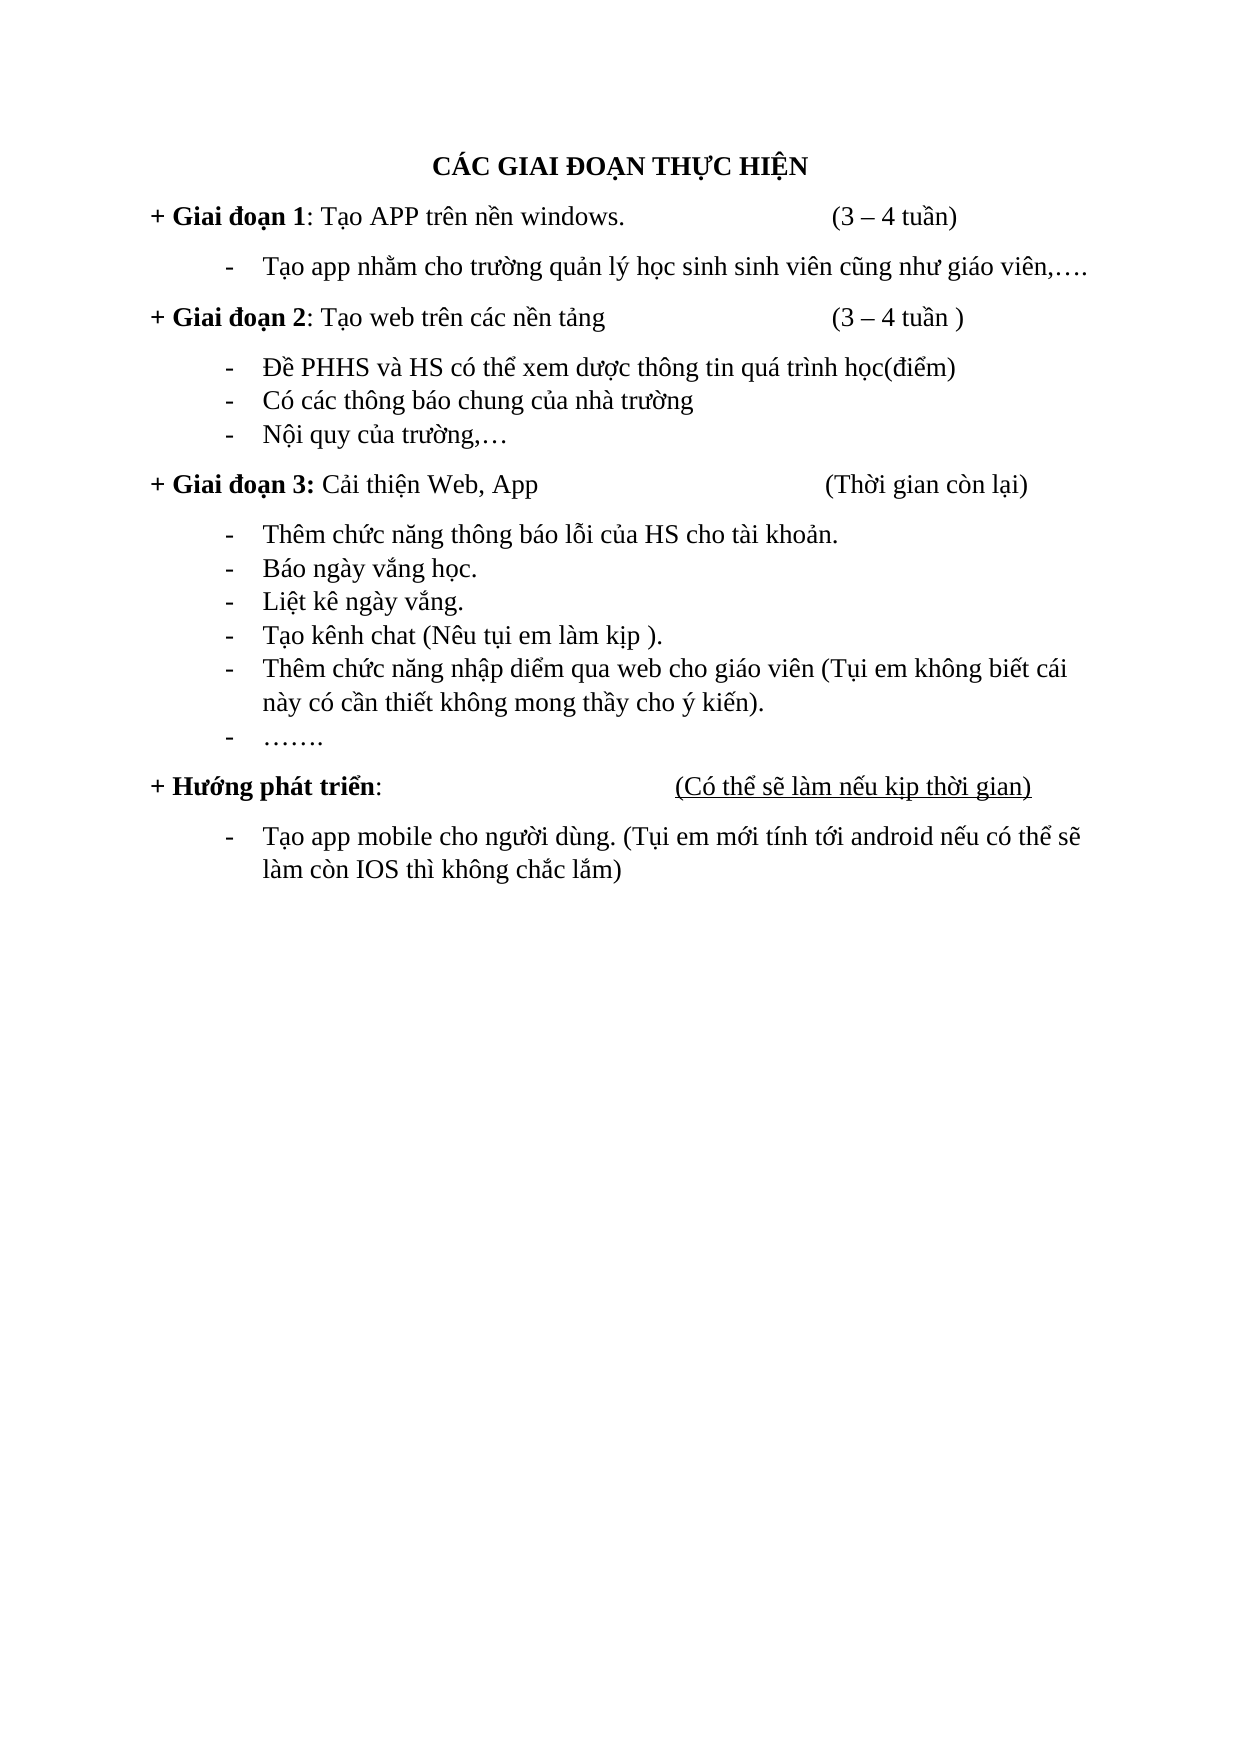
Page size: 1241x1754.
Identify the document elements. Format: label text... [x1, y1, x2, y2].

text + Giai đoạn 1: Tạo APP trên nền windows. (3 – 4 tuần) [150, 200, 1090, 231]
list Có các thông báo chung của nhà trường [225, 384, 1090, 416]
list Báo ngày vắng học. [225, 552, 1090, 583]
list Liệt kê ngày vắng. [225, 585, 1090, 617]
text + Hướng phát triển: (Có thể sẽ làm nếu kịp thời gian) [150, 770, 1090, 801]
list Nội quy của trường,… [225, 418, 1090, 449]
text CÁC GIAI ĐOẠN THỰC HIỆN [150, 150, 1090, 181]
list Thêm chức năng nhập diểm qua web cho giáo viên (Tụi em không biết cái này có cần thiết không mong thầy cho ý kiến). [225, 652, 1090, 717]
list Thêm chức năng thông báo lỗi của HS cho tài khoản. [225, 518, 1090, 549]
list Đề PHHS và HS có thể xem dược thông tin quá trình học(điểm) [225, 351, 1090, 382]
list Tạo kênh chat (Nêu tụi em làm kịp ). [225, 619, 1090, 650]
list Tạo app mobile cho người dùng. (Tụi em mới tính tới android nếu có thể sẽ làm còn IOS thì không chắc lắm) [225, 820, 1090, 885]
text + Giai đoạn 3: Cải thiện Web, App (Thời gian còn lại) [150, 468, 1090, 499]
list ……. [225, 719, 1090, 751]
list Tạo app nhằm cho trường quản lý học sinh sinh viên cũng như giáo viên,…. [225, 250, 1090, 282]
text + Giai đoạn 2: Tạo web trên các nền tảng (3 – 4 tuần ) [150, 301, 1090, 332]
